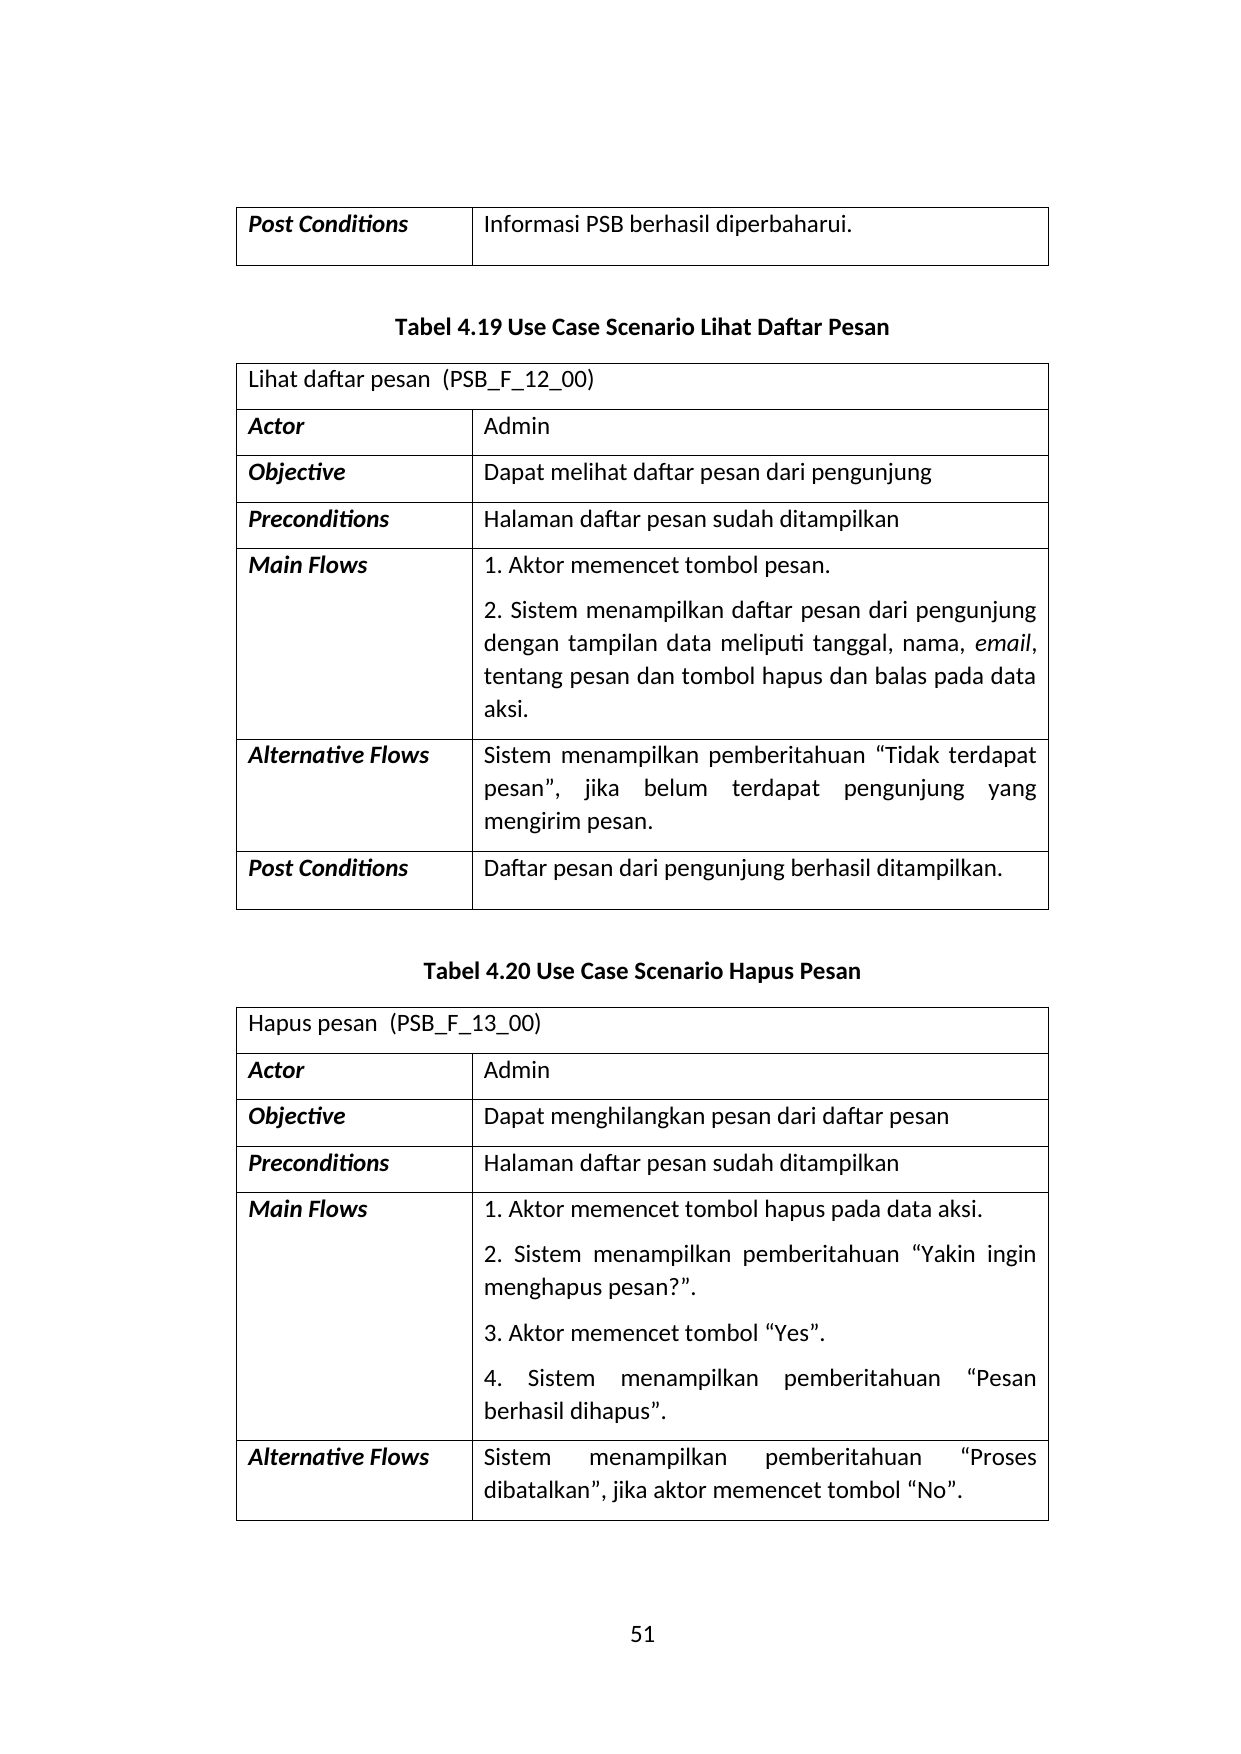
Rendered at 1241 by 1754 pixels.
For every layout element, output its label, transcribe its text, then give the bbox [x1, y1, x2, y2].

table_cell Halaman daftar pesan sudah ditampilkan [473, 503, 1048, 548]
table_cell Post Conditions [237, 852, 472, 909]
table_cell Halaman daftar pesan sudah ditampilkan [473, 1147, 1048, 1192]
table_cell 1. Aktor memencet tombol hapus pada data aksi. 2. Sistem menampilkan pemberitahuan “Yakin ingin menghapus pesan?”. 3. Aktor memencet tombol “Yes”. 4. Sistem menampilkan pemberitahuan “Pesan berhasil dihapus”. [473, 1193, 1048, 1440]
table_cell Actor [237, 1054, 472, 1099]
table_cell Actor [237, 410, 472, 455]
table_cell Dapat melihat daftar pesan dari pengunjung [473, 456, 1048, 502]
table_header Hapus pesan (PSB_F_13_00) [237, 1008, 1048, 1053]
table_cell Admin [473, 410, 1048, 455]
table_cell Main Flows [237, 549, 472, 738]
table_cell Preconditions [237, 503, 472, 548]
table_cell Daftar pesan dari pengunjung berhasil ditampilkan. [473, 852, 1048, 909]
table_cell Admin [473, 1054, 1048, 1099]
table_cell Preconditions [237, 1147, 472, 1192]
table_cell Alternative Flows [237, 1441, 472, 1520]
table_cell Post Conditions [237, 208, 472, 265]
table_cell Sistem menampilkan pemberitahuan “Tidak terdapat pesan”, jika belum terdapat pengunjung yang mengirim pesan. [473, 740, 1048, 851]
table_cell Objective [237, 1100, 472, 1146]
table_cell Main Flows [237, 1193, 472, 1440]
table_cell Objective [237, 456, 472, 502]
table_cell 1. Aktor memencet tombol pesan. 2. Sistem menampilkan daftar pesan dari pengunjung dengan tampilan data meliputi tanggal, nama, email, tentang pesan dan tombol hapus dan balas pada data aksi. [473, 549, 1048, 738]
table_cell Dapat menghilangkan pesan dari daftar pesan [473, 1100, 1048, 1146]
table_header Lihat daftar pesan (PSB_F_12_00) [237, 364, 1048, 409]
table_cell Alternative Flows [237, 740, 472, 851]
table_cell Sistem menampilkan pemberitahuan “Proses dibatalkan”, jika aktor memencet tombol “No”. [473, 1441, 1048, 1520]
table_cell Informasi PSB berhasil diperbaharui. [473, 208, 1048, 265]
